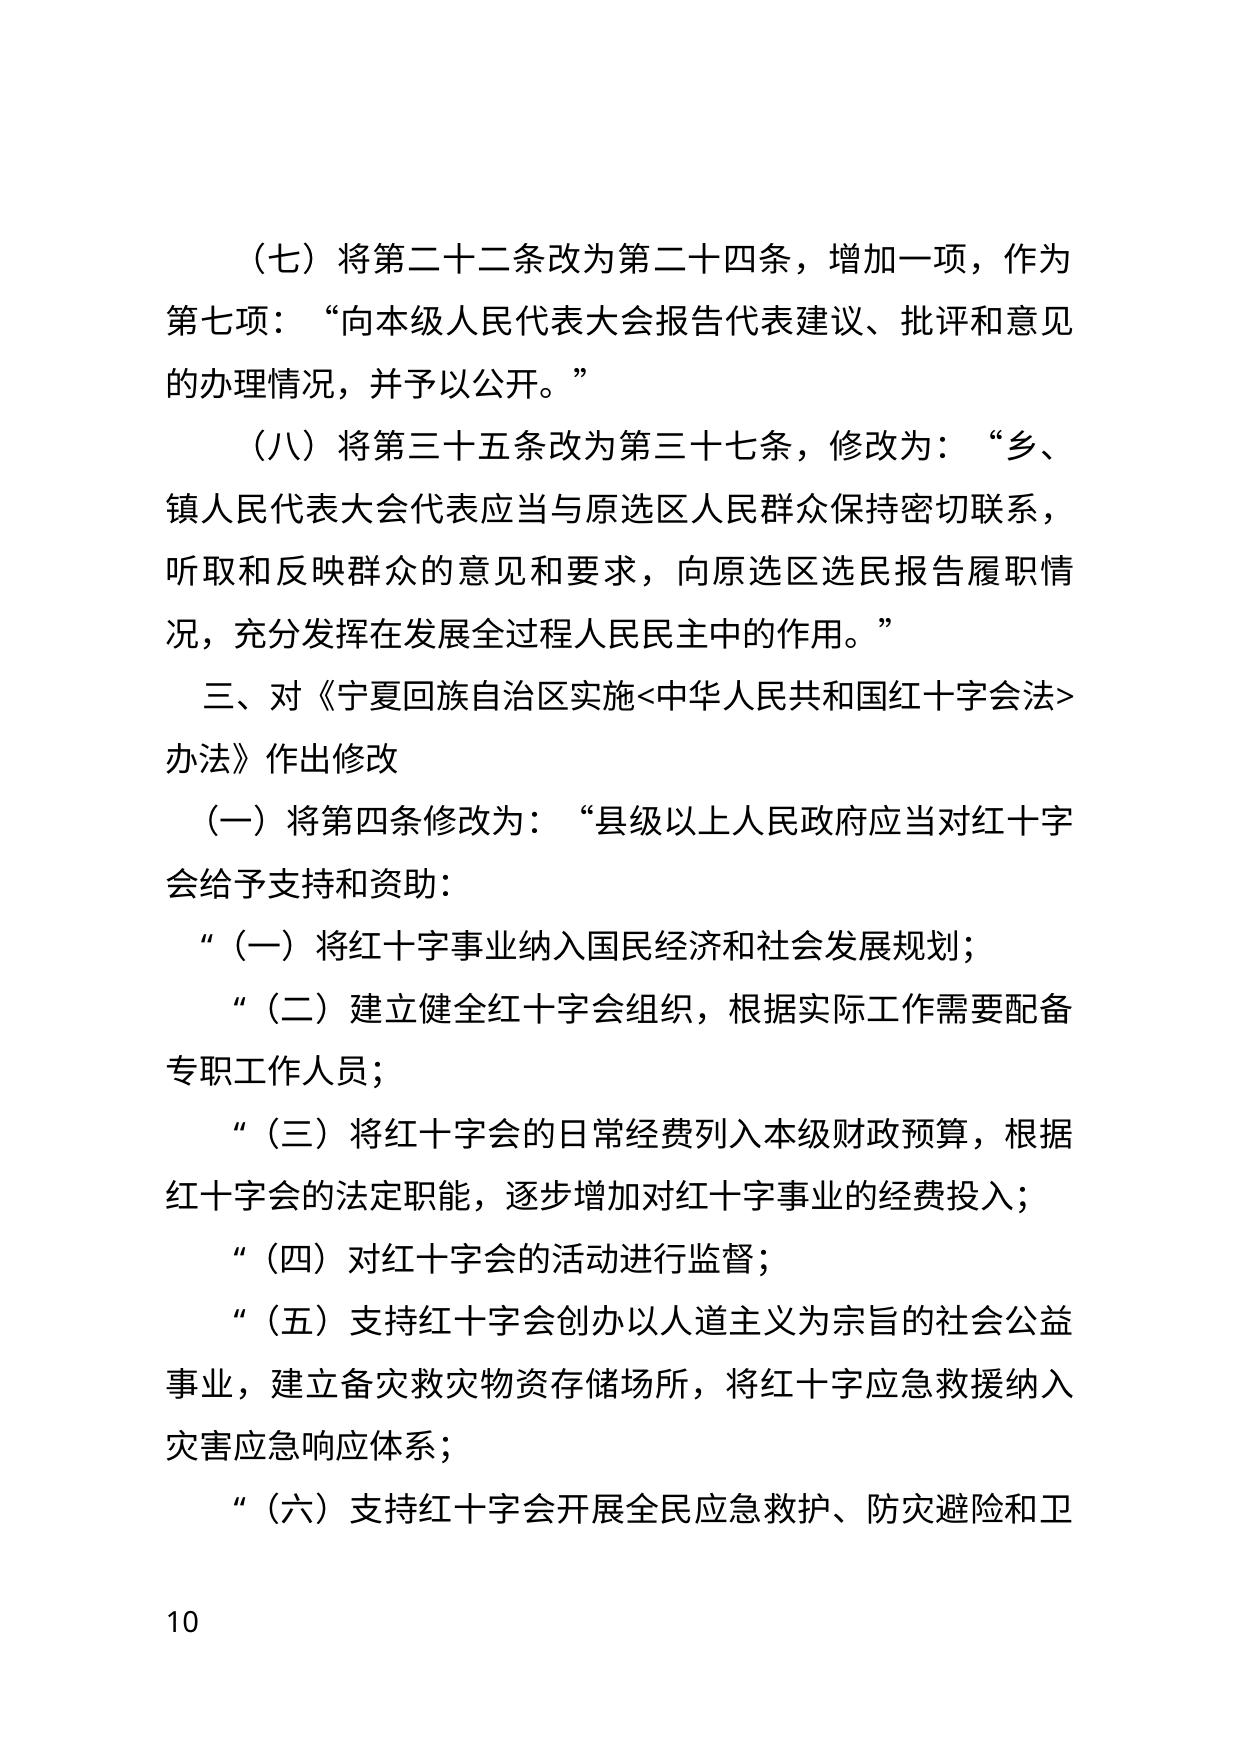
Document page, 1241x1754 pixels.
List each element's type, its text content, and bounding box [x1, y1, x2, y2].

list 将第四条修改为：“县级以上人民政府应当对红十字会给予支持和资助： [165, 783, 1075, 908]
list “（四）对红十字会的活动进行监督； [165, 1221, 1075, 1283]
list “（二）建立健全红十字会组织，根据实际工作需要配备专职工作人员； [165, 971, 1075, 1096]
list “（三）将红十字会的日常经费列入本级财政预算，根据红十字会的法定职能，逐步增加对红十字事业的经费投入； [165, 1096, 1075, 1221]
text 三、对《宁夏回族自治区实施<中华人民共和国红十字会法>办法》作出修改 [165, 658, 1075, 783]
text （七）将第二十二条改为第二十四条，增加一项，作为第七项：“向本级人民代表大会报告代表建议、批评和意见的办理情况，并予以公开。” [165, 221, 1075, 408]
text （八）将第三十五条改为第三十七条，修改为：“乡、镇人民代表大会代表应当与原选区人民群众保持密切联系，听取和反映群众的意见和要求，向原选区选民报告履职情况，充分发挥在发展全过程人民民主中的作用。” [165, 408, 1075, 658]
list “（一）将红十字事业纳入国民经济和社会发展规划； [165, 908, 1075, 971]
list “（五）支持红十字会创办以人道主义为宗旨的社会公益事业，建立备灾救灾物资存储场所，将红十字应急救援纳入灾害应急响应体系； [165, 1283, 1075, 1471]
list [165, 1471, 1075, 1533]
